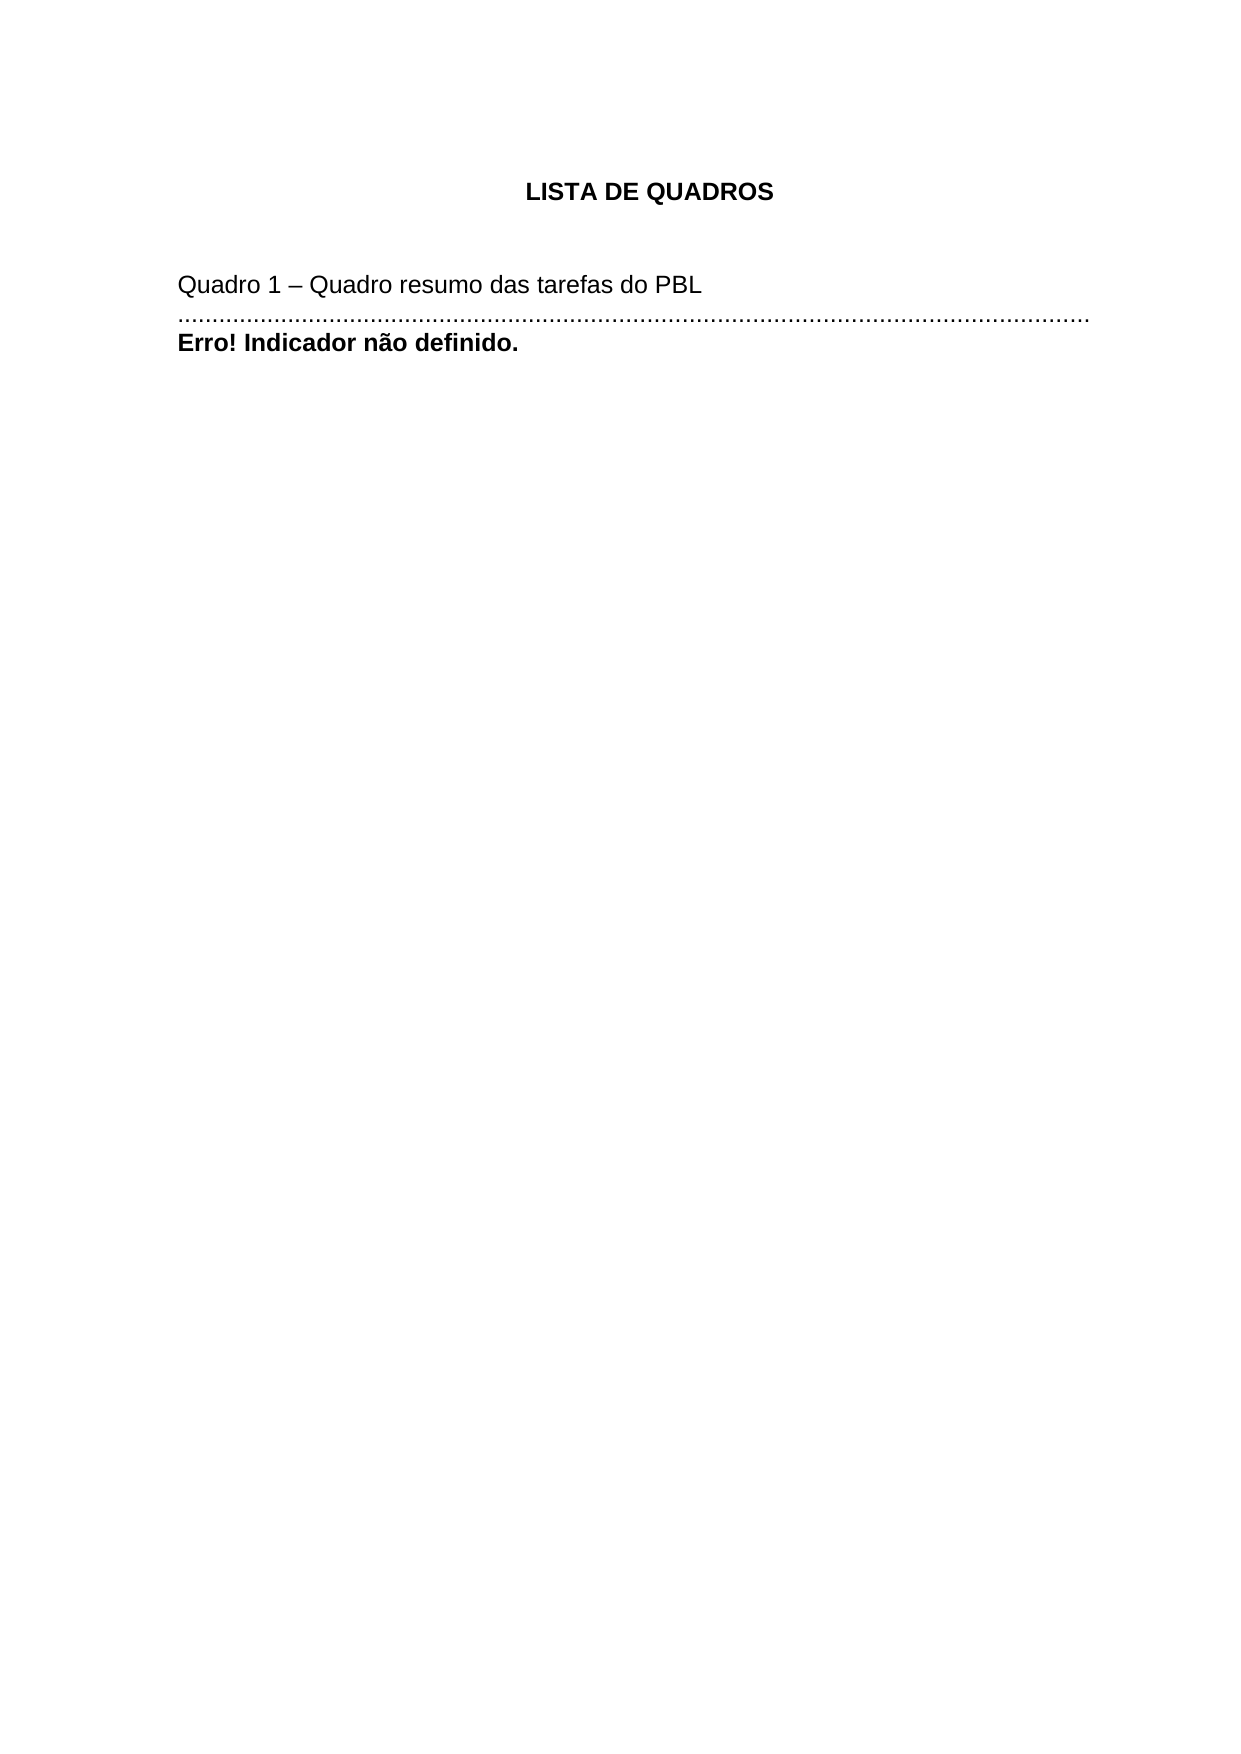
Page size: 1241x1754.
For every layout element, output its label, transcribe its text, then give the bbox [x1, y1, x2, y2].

text LISTA DE QUADROS [177, 177, 1122, 206]
text Quadro 1 – Quadro resumo das tarefas do PBL Erro! Indicador não definido. [177, 270, 1122, 357]
